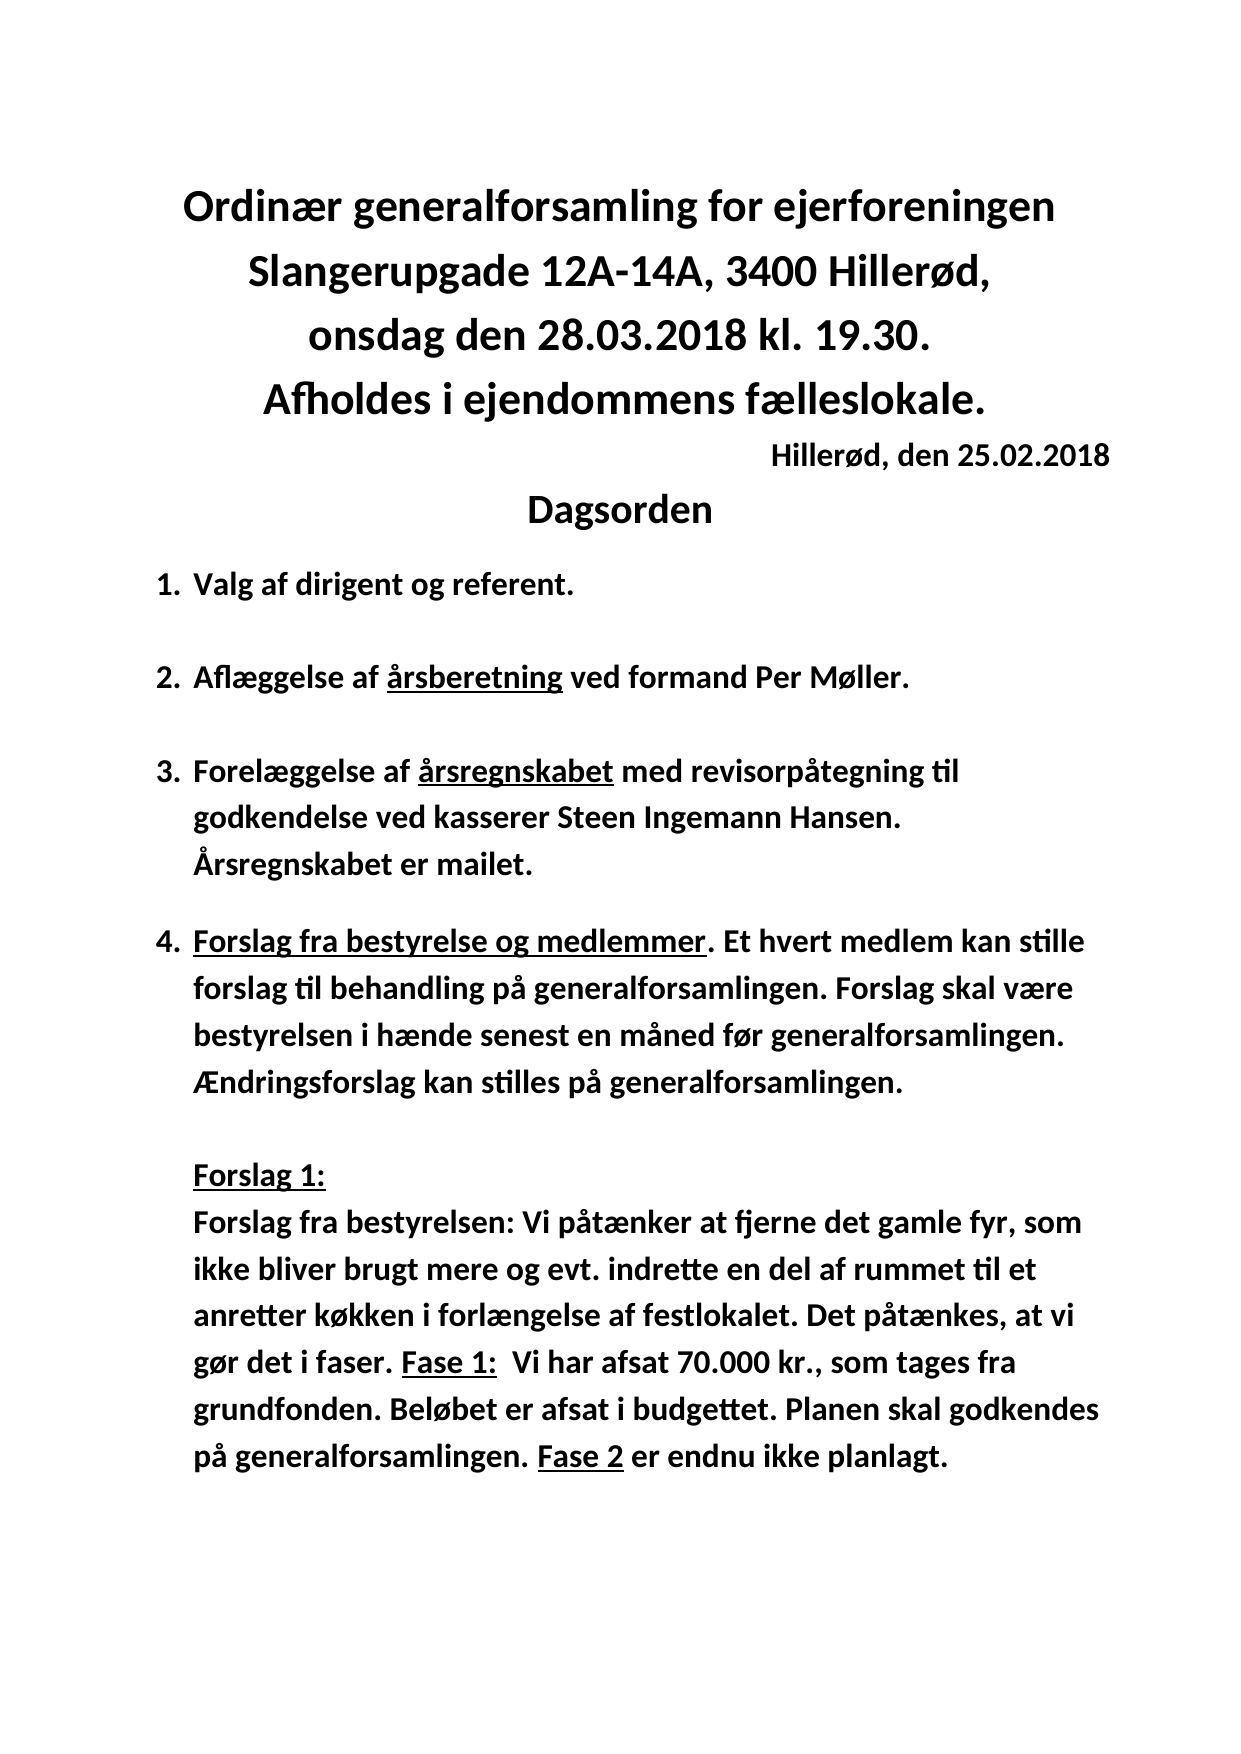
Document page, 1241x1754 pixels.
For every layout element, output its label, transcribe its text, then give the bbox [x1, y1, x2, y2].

text Ordinær generalforsamling for ejerforeningen Slangerupgade 12A-14A, 3400 Hillerød, [118, 177, 1122, 297]
list Aflæggelse af årsberetning ved formand Per Møller. [156, 656, 1122, 744]
list Forslag fra bestyrelse og medlemmer. Et hvert medlem kan stille forslag til behandling på generalforsamlingen. Forslag skal være bestyrelsen i hænde senest en måned før generalforsamlingen. Ændringsforslag kan stilles på generalforsamlingen. Forslag 1: Forslag fra bestyrelsen: Vi påtænker at fjerne det gamle fyr, som ikke bliver brugt mere og evt. indrette en del af rummet til et anretter køkken i forlængelse af festlokalet. Det påtænkes, at vi gør det i faser. Fase 1: Vi har afsat 70.000 kr., som tages fra grundfonden. Beløbet er afsat i budgettet. Planen skal godkendes på generalforsamlingen. Fase 2 er endnu ikke planlagt. [156, 920, 1122, 1508]
text onsdag den 28.03.2018 kl. 19.30. [118, 306, 1122, 362]
text Hillerød, den 25.02.2018 [118, 434, 1122, 475]
list Forelæggelse af årsregnskabet med revisorpåtegning til godkendelse ved kasserer Steen Ingemann Hansen. Årsregnskabet er mailet. [156, 750, 1122, 916]
text Dagsorden [118, 483, 1122, 534]
text Afholdes i ejendommens fælleslokale. [118, 370, 1122, 426]
list Valg af dirigent og referent. [156, 563, 1122, 650]
